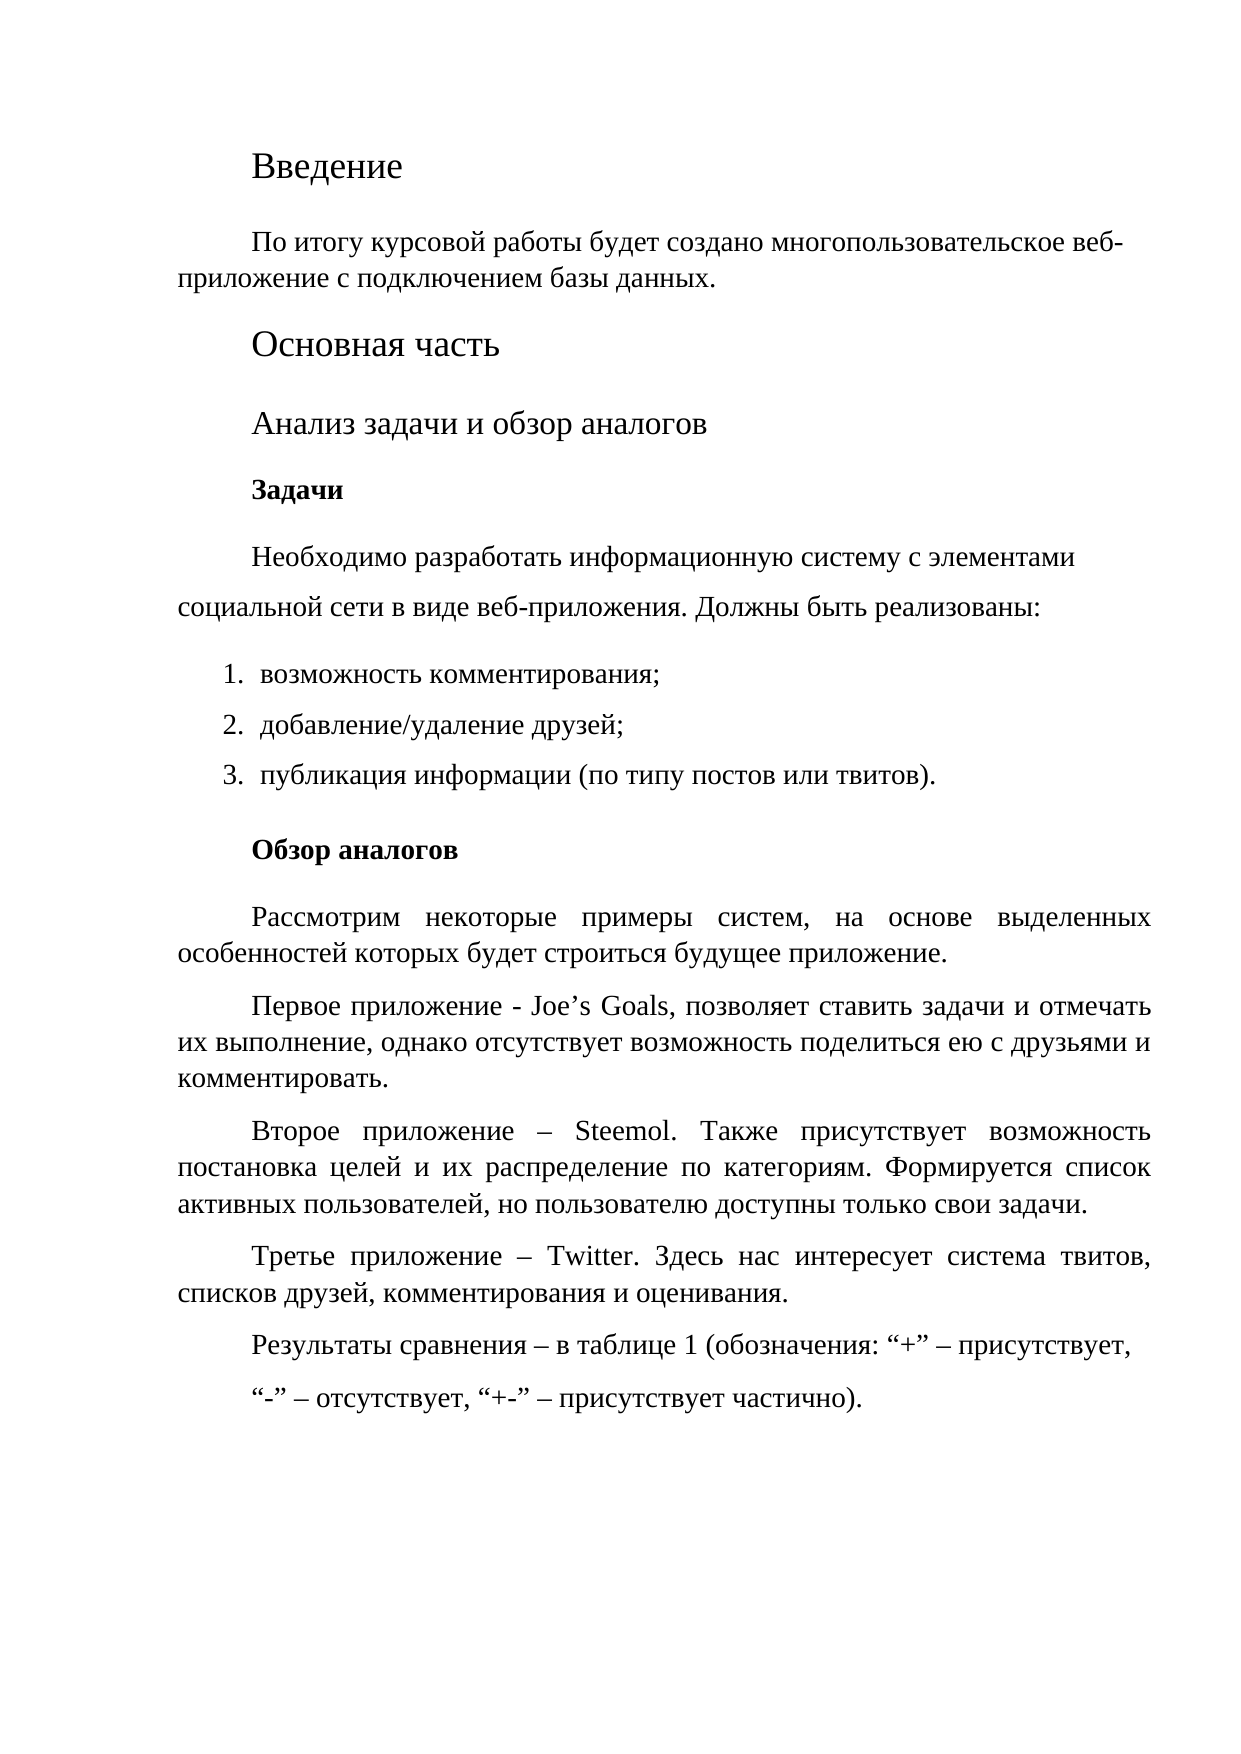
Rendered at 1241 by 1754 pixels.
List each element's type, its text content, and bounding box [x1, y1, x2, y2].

text Введение [177, 143, 1152, 186]
text По итогу курсовой работы будет создано многопользовательское веб-приложение с подключением базы данных. [177, 224, 1152, 294]
subtitle Обзор аналогов [177, 832, 1152, 866]
list возможность комментирования; [222, 656, 1152, 690]
text Результаты сравнения – в таблице 1 (обозначения: “+” – присутствует, [177, 1327, 1152, 1361]
text Основная часть [177, 322, 1152, 365]
text Второе приложение – Steemol. Также присутствует возможность постановка целей и их распределение по категориям. Формируется список активных пользователей, но пользователю доступны только свои задачи. [177, 1113, 1152, 1219]
text Третье приложение – Twitter. Здесь нас интересует система твитов, списков друзей, комментирования и оценивания. [177, 1238, 1152, 1308]
text Первое приложение - Joe’s Goals, позволяет ставить задачи и отмечать их выполнение, однако отсутствует возможность поделиться ею с друзьями и комментировать. [177, 988, 1152, 1094]
text Рассмотрим некоторые примеры систем, на основе выделенных особенностей которых будет строиться будущее приложение. [177, 899, 1152, 969]
list добавление/удаление друзей; [222, 707, 1152, 740]
subtitle Задачи [177, 472, 1152, 506]
text Необходимо разработать информационную систему с элементами социальной сети в виде веб-приложения. Должны быть реализованы: [177, 539, 1152, 623]
list публикация информации (по типу постов или твитов). [222, 757, 1152, 791]
text Анализ задачи и обзор аналогов [177, 403, 1152, 441]
text “-” – отсутствует, “+-” – присутствует частично). [177, 1380, 1152, 1414]
